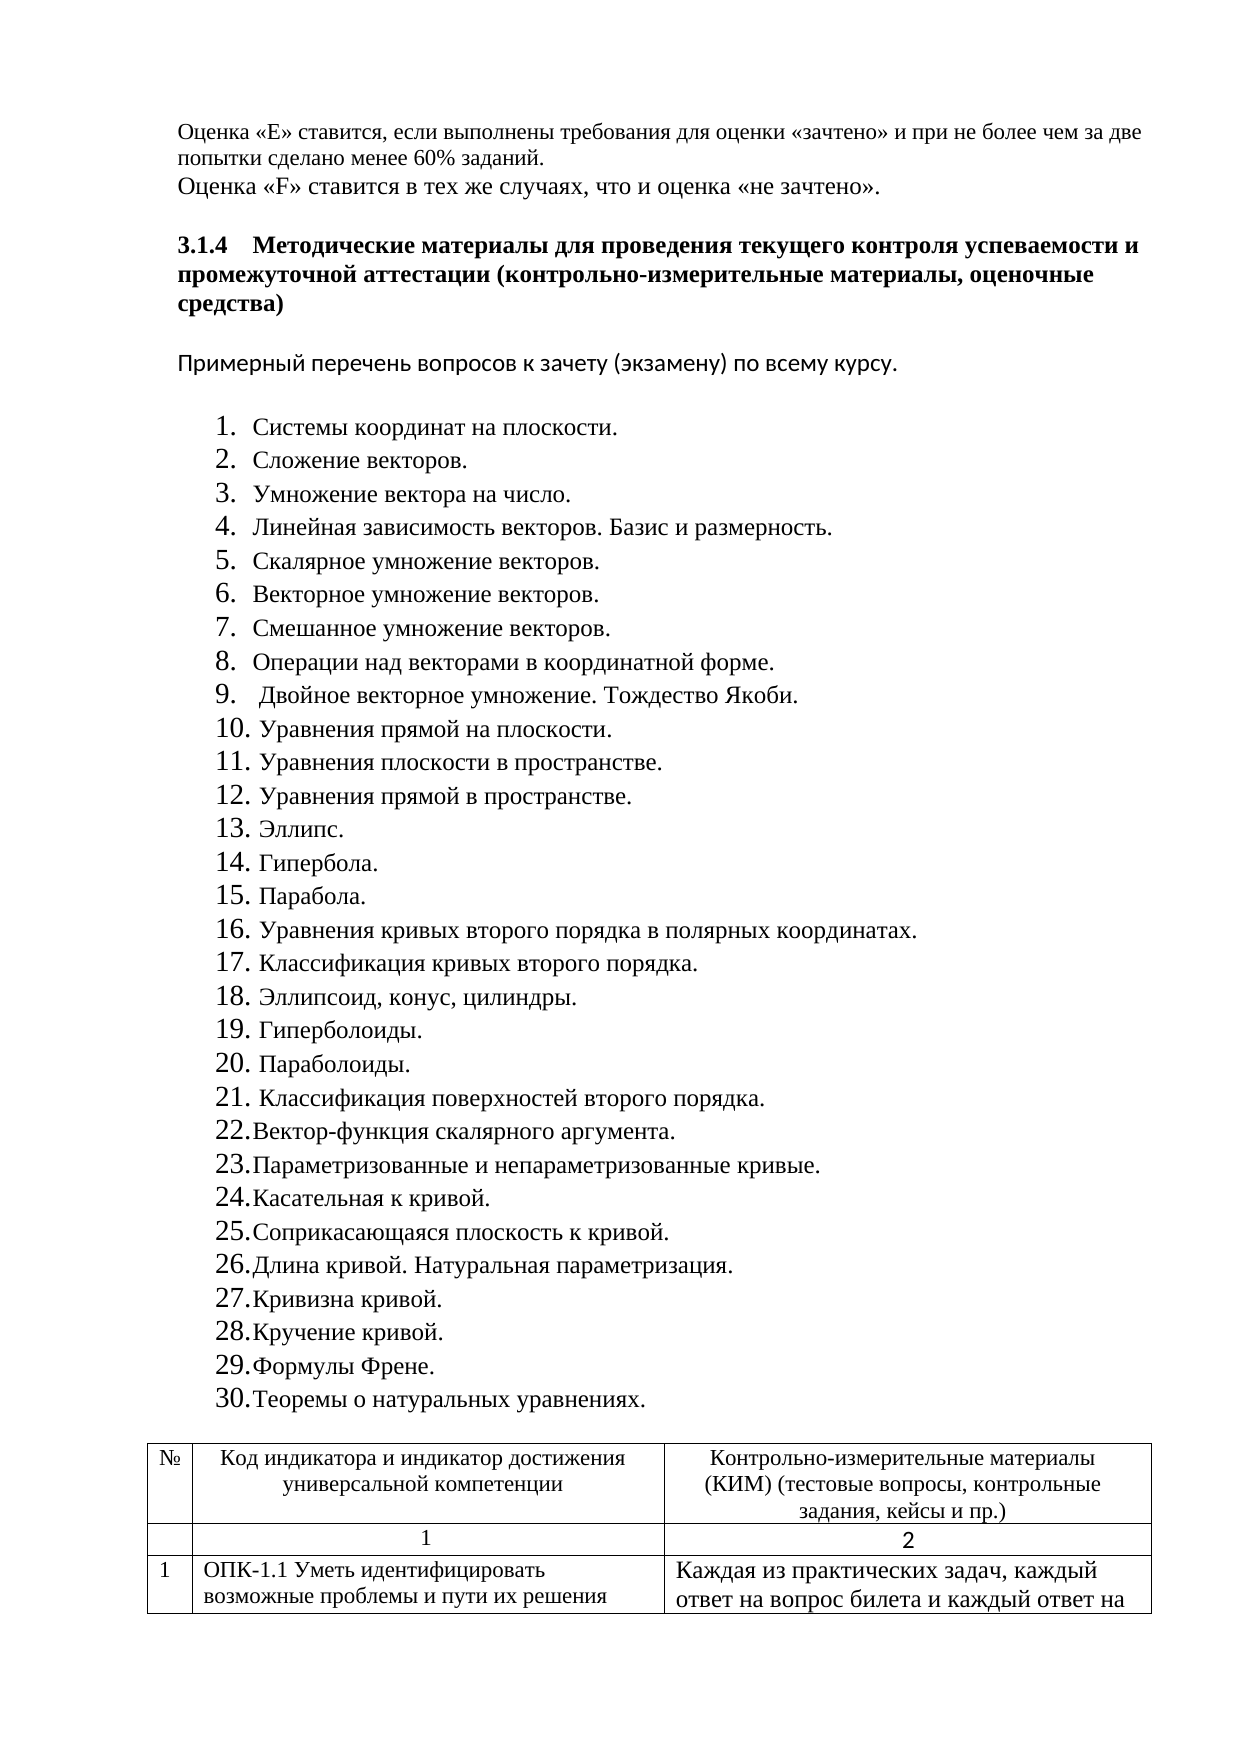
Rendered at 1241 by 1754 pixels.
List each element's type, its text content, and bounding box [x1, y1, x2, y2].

table_cell [148, 1524, 192, 1554]
list Скалярное умножение векторов. [215, 542, 1152, 576]
text Оценка «E» ставится, если выполнены требования для оценки «зачтено» и при не более чем за две попытки сделано менее 60% заданий. [177, 118, 1152, 171]
list Сложение векторов. [215, 441, 1152, 475]
list Длина кривой. Натуральная параметризация. [215, 1246, 1152, 1280]
list Гипербола. [215, 844, 1152, 877]
list Эллипсоид, конус, цилиндры. [215, 978, 1152, 1012]
text 3.1.4 Методические материалы для проведения текущего контроля успеваемости и промежуточной аттестации (контрольно-измерительные материалы, оценочные средства) [177, 230, 1152, 316]
list Линейная зависимость векторов. Базис и размерность. [215, 508, 1058, 542]
text Оценка «F» ставится в тех же случаях, что и оценка «не зачтено». [177, 171, 1152, 199]
list Парабола. [215, 877, 1152, 911]
list Смешанное умножение векторов. [215, 609, 1152, 643]
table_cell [665, 1556, 1151, 1613]
list Уравнения кривых второго порядка в полярных координатах. [215, 911, 1152, 944]
table_cell 1 [148, 1556, 192, 1613]
table_header Контрольно-измерительные материалы (КИМ) (тестовые вопросы, контрольные задания, кейсы и пр.) [665, 1444, 1151, 1523]
list Эллипс. [215, 810, 1152, 844]
list Гиперболоиды. [215, 1012, 1152, 1045]
list Системы координат на плоскости. [215, 408, 1152, 441]
list Классификация поверхностей второго порядка. [215, 1079, 1152, 1112]
list Уравнения прямой в пространстве. [215, 777, 1152, 810]
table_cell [193, 1556, 664, 1613]
table_cell 1 [193, 1524, 664, 1554]
list Кривизна кривой. [215, 1280, 1152, 1313]
list Классификация кривых второго порядка. [215, 944, 1152, 978]
list Соприкасающаяся плоскость к кривой. [215, 1213, 1152, 1246]
list Векторное умножение векторов. [215, 576, 1152, 609]
table_header Код индикатора и индикатор достижения универсальной компетенции [193, 1444, 664, 1523]
list Параметризованные и непараметризованные кривые. [215, 1146, 1152, 1179]
list Уравнения прямой на плоскости. [215, 710, 1152, 743]
list Вектор-функция скалярного аргумента. [215, 1112, 1152, 1146]
table_cell 2 [665, 1524, 1151, 1554]
list Параболоиды. [215, 1045, 1152, 1079]
list Двойное векторное умножение. Тождество Якоби. [215, 676, 1152, 710]
list Теоремы о натуральных уравнениях. [215, 1381, 1152, 1414]
text Примерный перечень вопросов к зачету (экзамену) по всему курсу. [177, 347, 1152, 377]
list Формулы Френе. [215, 1347, 1152, 1381]
list Умножение вектора на число. [215, 475, 1152, 508]
list Операции над векторами в координатной форме. [215, 643, 1152, 676]
list Касательная к кривой. [215, 1179, 1152, 1213]
table_header № [148, 1444, 192, 1523]
list Кручение кривой. [215, 1313, 1152, 1347]
list Уравнения плоскости в пространстве. [215, 743, 1152, 777]
